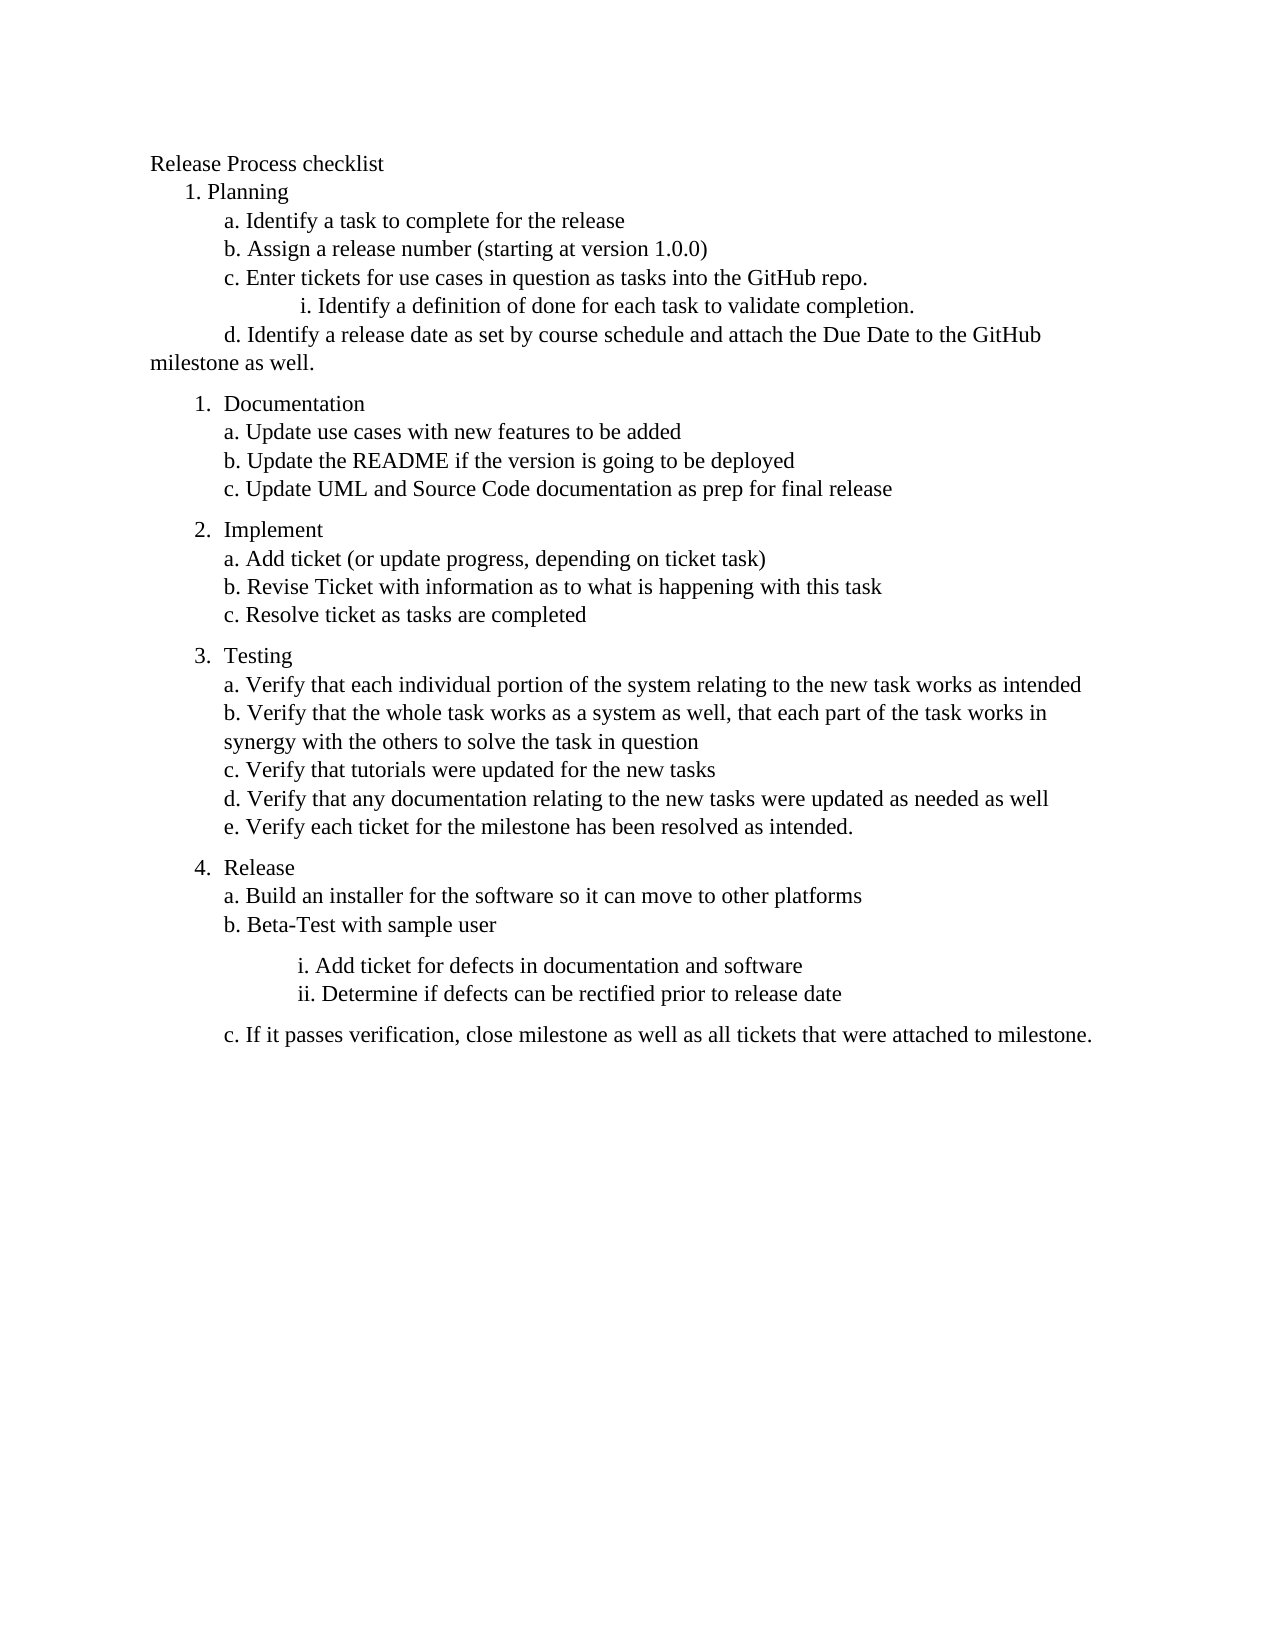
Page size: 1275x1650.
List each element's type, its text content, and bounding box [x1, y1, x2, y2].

list Release a. Build an installer for the software so it can move to other platforms b. Beta-Test with sample user [194, 854, 1125, 937]
list Testing a. Verify that each individual portion of the system relating to the new task works as intended b. Verify that the whole task works as a system as well, that each part of the task works in synergy with the others to solve the task in question c. Verify that tutorials were updated for the new tasks d. Verify that any documentation relating to the new tasks were updated as needed as well e. Verify each ticket for the milestone has been resolved as intended. [194, 642, 1125, 839]
text i. Add ticket for defects in documentation and software ii. Determine if defects can be rectified prior to release date [297, 952, 1125, 1007]
list Implement a. Add ticket (or update progress, depending on ticket task) b. Revise Ticket with information as to what is happening with this task c. Resolve ticket as tasks are completed [194, 516, 1125, 628]
text c. If it passes verification, close milestone as well as all tickets that were attached to milestone. [224, 1021, 1125, 1048]
list Documentation a. Update use cases with new features to be added b. Update the README if the version is going to be deployed c. Update UML and Source Code documentation as prep for final release [194, 390, 1125, 502]
text Release Process checklist 1. Planning a. Identify a task to complete for the release b. Assign a release number (starting at version 1.0.0) c. Enter tickets for use cases in question as tasks into the GitHub repo. i. Identify a definition of done for each task to validate completion. d. Identify a release date as set by course schedule and attach the Due Date to the GitHub milestone as well. [150, 150, 1125, 375]
